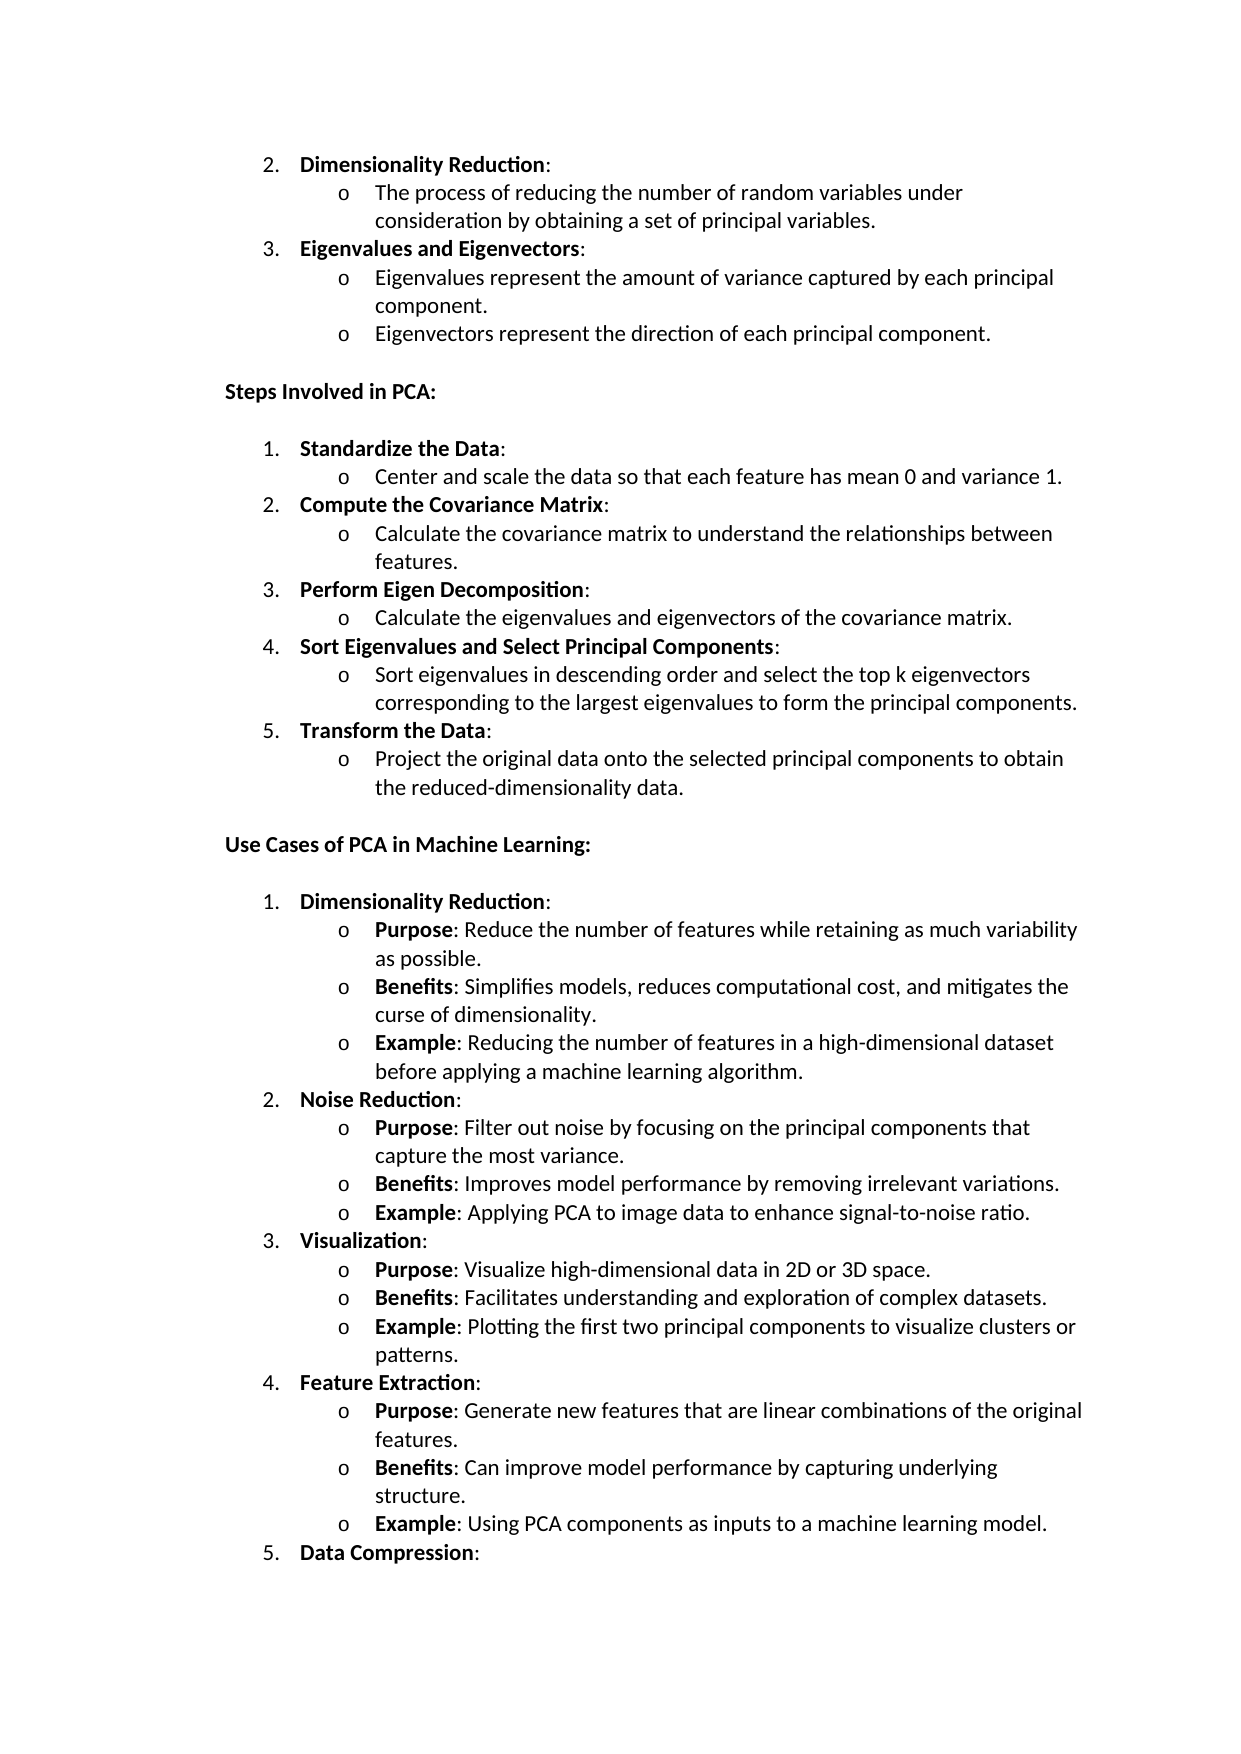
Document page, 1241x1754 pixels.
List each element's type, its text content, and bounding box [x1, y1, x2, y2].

list Transform the Data: [262, 716, 1090, 744]
list Visualization: [262, 1227, 1090, 1255]
list Feature Extraction: [262, 1368, 1090, 1396]
list Perform Eigen Decomposition: [262, 575, 1090, 603]
list Benefits: Simplifies models, reduces computational cost, and mitigates the curse of dimensionality. [337, 972, 1090, 1028]
list Compute the Covariance Matrix: [262, 491, 1090, 519]
list Sort Eigenvalues and Select Principal Components: [262, 632, 1090, 660]
list Eigenvectors represent the direction of each principal component. [337, 319, 1090, 348]
text Steps Involved in PCA: [225, 377, 1090, 405]
list Calculate the eigenvalues and eigenvectors of the covariance matrix. [337, 603, 1090, 632]
list Benefits: Can improve model performance by capturing underlying structure. [337, 1453, 1090, 1509]
list Example: Plotting the first two principal components to visualize clusters or patterns. [337, 1312, 1090, 1368]
list Example: Applying PCA to image data to enhance signal-to-noise ratio. [337, 1198, 1090, 1227]
list Purpose: Generate new features that are linear combinations of the original features. [337, 1396, 1090, 1453]
list Noise Reduction: [262, 1085, 1090, 1113]
list The process of reducing the number of random variables under consideration by obtaining a set of principal variables. [337, 178, 1090, 234]
list Project the original data onto the selected principal components to obtain the reduced-dimensionality data. [337, 744, 1090, 801]
list Example: Reducing the number of features in a high-dimensional dataset before applying a machine learning algorithm. [337, 1028, 1090, 1085]
list Center and scale the data so that each feature has mean 0 and variance 1. [337, 462, 1090, 491]
list Eigenvalues and Eigenvectors: [262, 234, 1090, 263]
list Calculate the covariance matrix to understand the relationships between features. [337, 519, 1090, 575]
list Benefits: Improves model performance by removing irrelevant variations. [337, 1169, 1090, 1198]
list Purpose: Reduce the number of features while retaining as much variability as possible. [337, 915, 1090, 972]
list Example: Using PCA components as inputs to a machine learning model. [337, 1509, 1090, 1538]
list Standardize the Data: [262, 434, 1090, 462]
list Purpose: Filter out noise by focusing on the principal components that capture the most variance. [337, 1113, 1090, 1169]
list Dimensionality Reduction: [262, 150, 1090, 178]
text Use Cases of PCA in Machine Learning: [225, 830, 1090, 858]
list Purpose: Visualize high-dimensional data in 2D or 3D space. [337, 1255, 1090, 1283]
list Benefits: Facilitates understanding and exploration of complex datasets. [337, 1283, 1090, 1312]
list Eigenvalues represent the amount of variance captured by each principal component. [337, 263, 1090, 319]
list Data Compression: [262, 1538, 1090, 1566]
list Dimensionality Reduction: [262, 887, 1090, 915]
list Sort eigenvalues in descending order and select the top k eigenvectors corresponding to the largest eigenvalues to form the principal components. [337, 660, 1090, 716]
